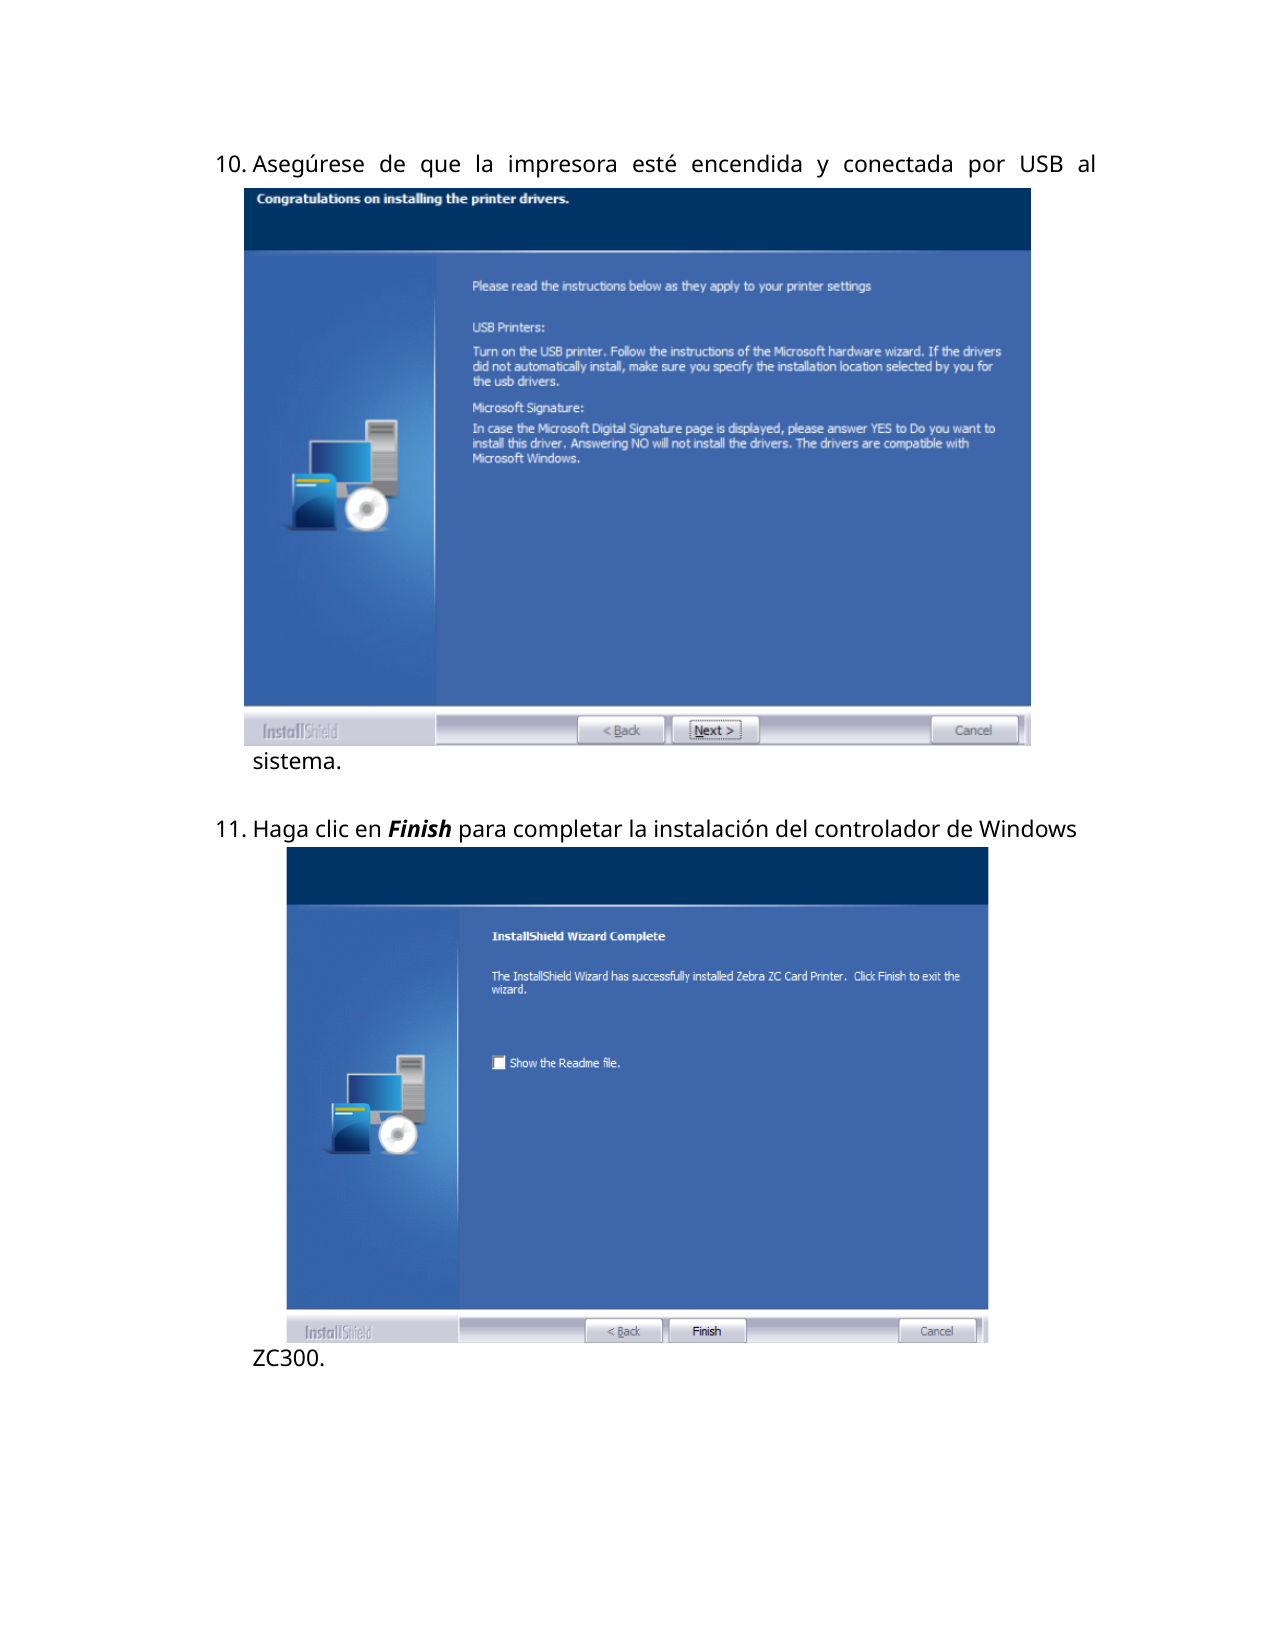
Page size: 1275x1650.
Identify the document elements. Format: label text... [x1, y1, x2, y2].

picture [286, 847, 989, 1343]
picture [244, 188, 1031, 746]
